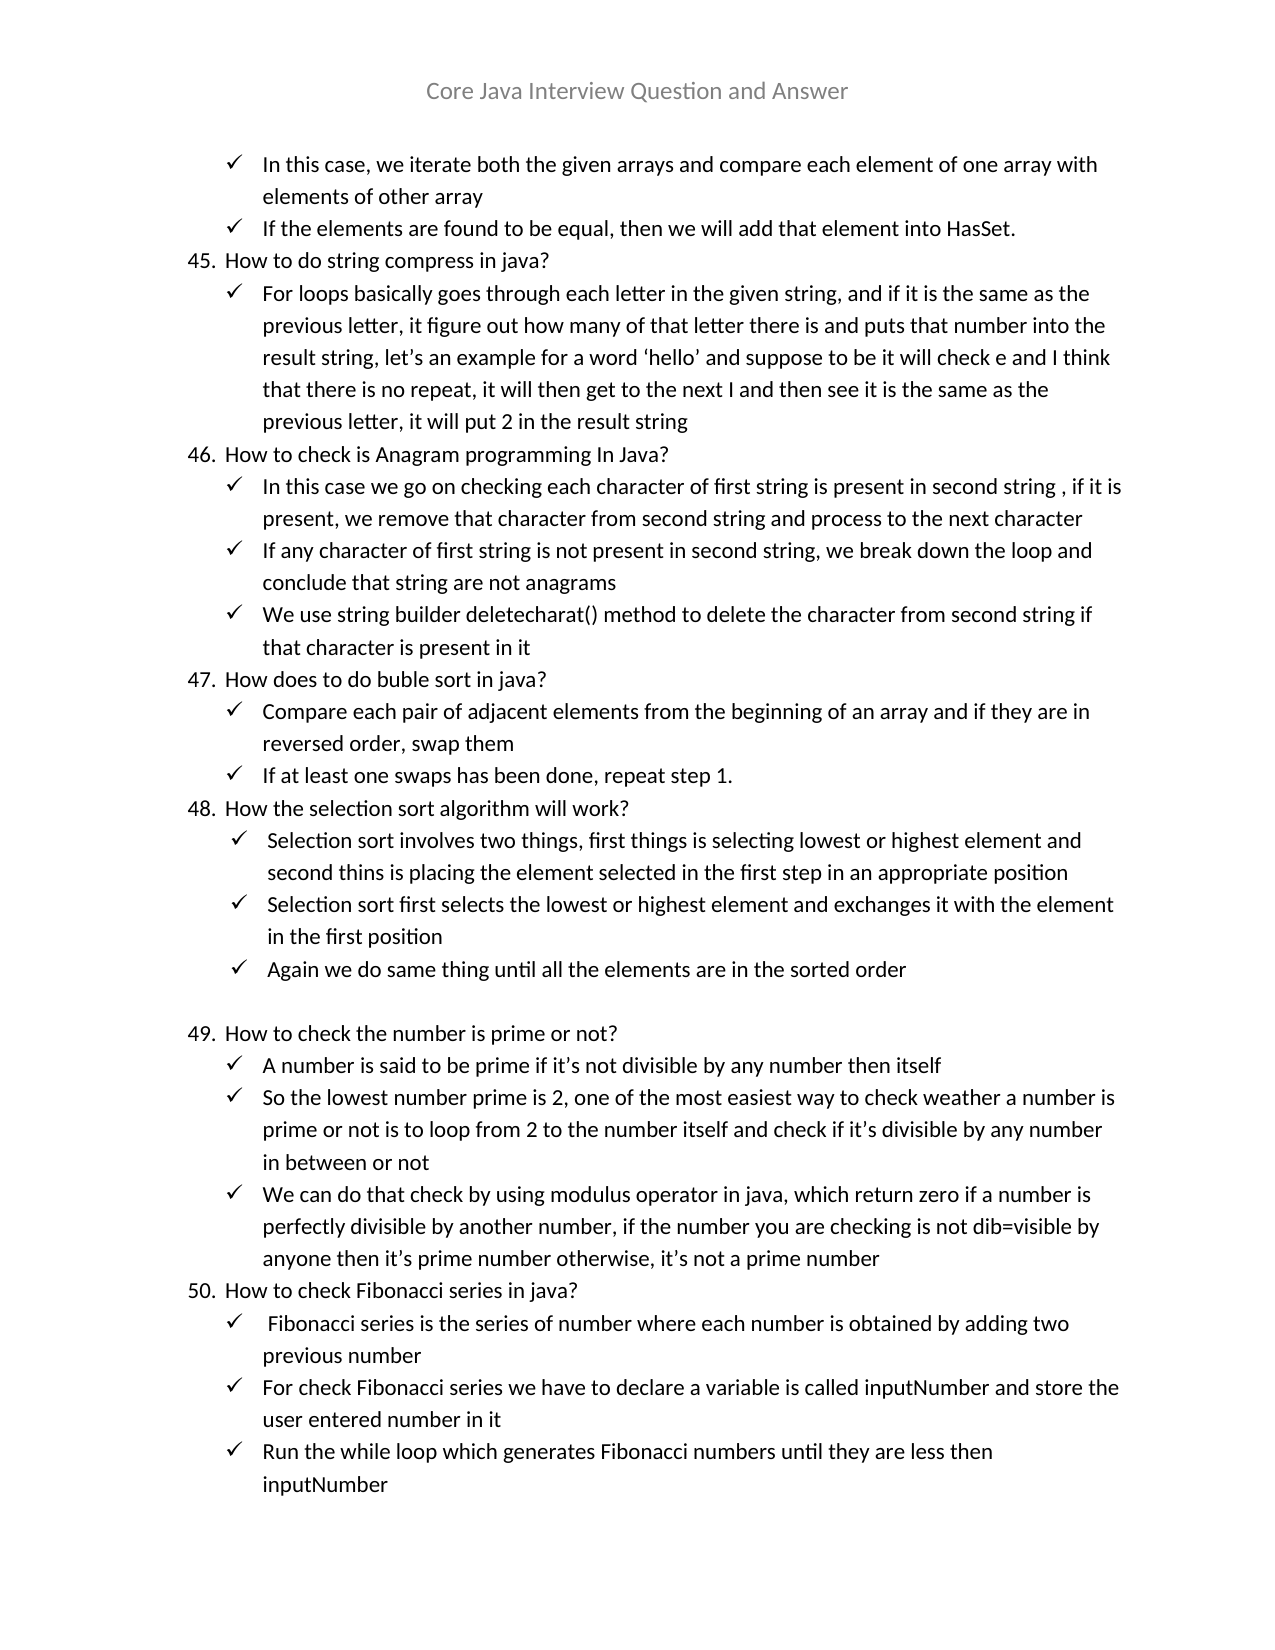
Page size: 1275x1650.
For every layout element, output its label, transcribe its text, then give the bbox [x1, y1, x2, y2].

list If at least one swaps has been done, repeat step 1. [225, 762, 1125, 789]
list How does to do buble sort in java? [187, 665, 1125, 693]
list In this case we go on checking each character of first string is present in second string , if it is present, we remove that character from second string and process to the next character [225, 472, 1125, 532]
list How to check Fibonacci series in java? [187, 1277, 1125, 1304]
list So the lowest number prime is 2, one of the most easiest way to check weather a number is prime or not is to loop from 2 to the number itself and check if it’s divisible by any number in between or not [225, 1083, 1125, 1176]
list Compare each pair of adjacent elements from the beginning of an array and if they are in reversed order, swap them [225, 697, 1125, 757]
list For loops basically goes through each letter in the given string, and if it is the same as the previous letter, it figure out how many of that letter there is and puts that number into the result string, let’s an example for a word ‘hello’ and suppose to be it will check e and I think that there is no repeat, it will then get to the next I and then see it is the same as the previous letter, it will put 2 in the result string [225, 279, 1125, 436]
list We can do that check by using modulus operator in java, which return zero if a number is perfectly divisible by another number, if the number you are checking is not dib=visible by anyone then it’s prime number otherwise, it’s not a prime number [225, 1180, 1125, 1272]
list If any character of first string is not present in second string, we break down the loop and conclude that string are not anagrams [225, 536, 1125, 596]
list How the selection sort algorithm will work? [187, 794, 1125, 822]
list If the elements are found to be equal, then we will add that element into HasSet. [225, 214, 1125, 242]
list A number is said to be prime if it’s not divisible by any number then itself [225, 1051, 1125, 1079]
list Run the while loop which generates Fibonacci numbers until they are less then inputNumber [225, 1437, 1125, 1498]
list Again we do same thing until all the elements are in the sorted order [229, 955, 1125, 983]
list How to check the number is prime or not? [187, 1019, 1125, 1047]
list In this case, we iterate both the given arrays and compare each element of one array with elements of other array [225, 150, 1125, 210]
list How to do string compress in java? [187, 247, 1125, 274]
list Fibonacci series is the series of number where each number is obtained by adding two previous number [225, 1309, 1125, 1369]
list We use string builder deletecharat() method to delete the character from second string if that character is present in it [225, 601, 1125, 661]
list Selection sort first selects the lowest or highest element and exchanges it with the element in the first position [229, 890, 1125, 951]
list How to check is Anagram programming In Java? [187, 440, 1125, 468]
list For check Fibonacci series we have to declare a variable is called inputNumber and store the user entered number in it [225, 1373, 1125, 1433]
list Selection sort involves two things, first things is selecting lowest or highest element and second thins is placing the element selected in the first step in an appropriate position [229, 826, 1125, 886]
